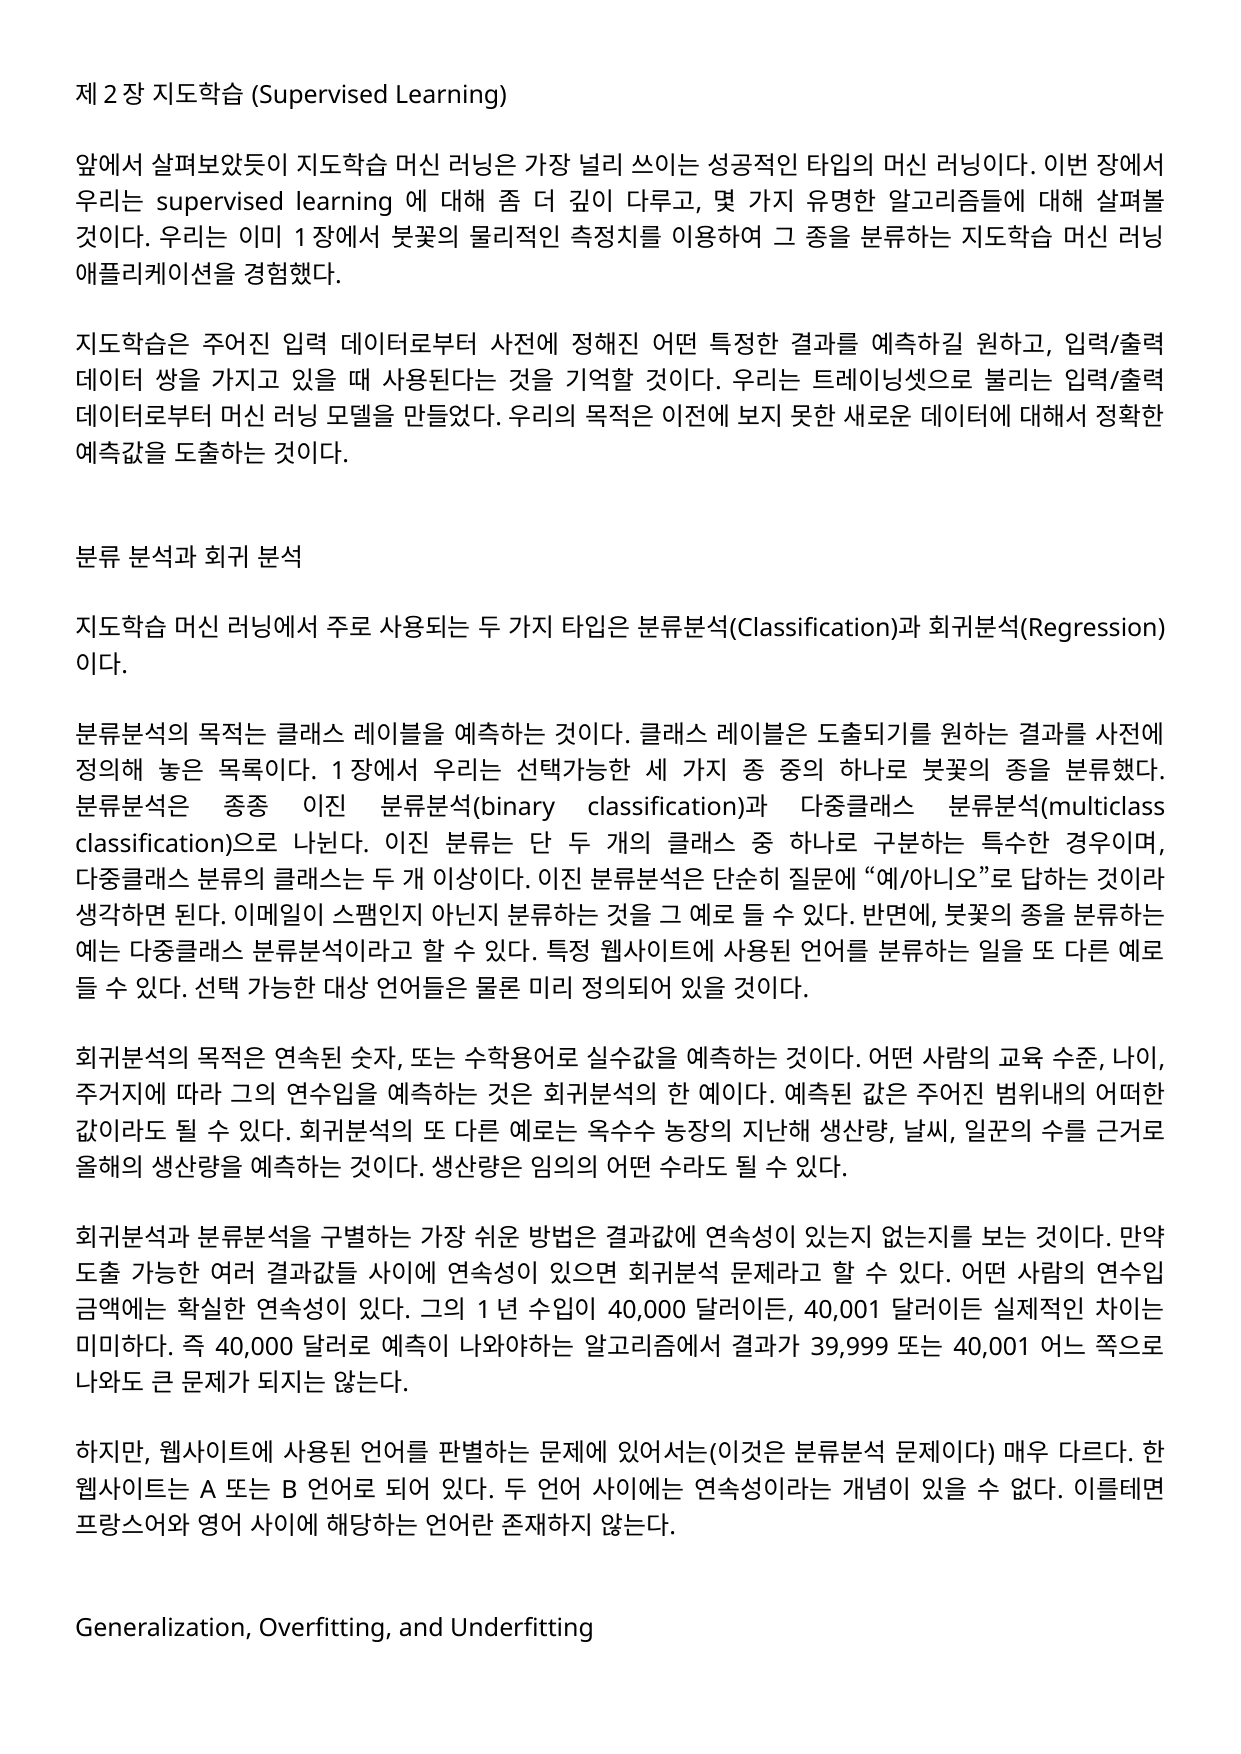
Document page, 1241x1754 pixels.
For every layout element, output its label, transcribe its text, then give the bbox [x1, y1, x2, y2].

text 분류분석의 목적는 클래스 레이블을 예측하는 것이다. 클래스 레이블은 도출되기를 원하는 결과를 사전에 정의해 놓은 목록이다. 1장에서 우리는 선택가능한 세 가지 종 중의 하나로 붓꽃의 종을 분류했다. 분류분석은 종종 이진 분류분석(binary classification)과 다중클래스 분류분석(multiclass classification)으로 나뉜다. 이진 분류는 단 두 개의 클래스 중 하나로 구분하는 특수한 경우이며, 다중클래스 분류의 클래스는 두 개 이상이다. 이진 분류분석은 단순히 질문에 “예/아니오”로 답하는 것이라 생각하면 된다. 이메일이 스팸인지 아닌지 분류하는 것을 그 예로 들 수 있다. 반면에, 붓꽃의 종을 분류하는 예는 다중클래스 분류분석이라고 할 수 있다. 특정 웹사이트에 사용된 언어를 분류하는 일을 또 다른 예로 들 수 있다. 선택 가능한 대상 언어들은 물론 미리 정의되어 있을 것이다. [75, 714, 1165, 1004]
text 분류 분석과 회귀 분석 [75, 537, 1165, 574]
text 회귀분석과 분류분석을 구별하는 가장 쉬운 방법은 결과값에 연속성이 있는지 없는지를 보는 것이다. 만약 도출 가능한 여러 결과값들 사이에 연속성이 있으면 회귀분석 문제라고 할 수 있다. 어떤 사람의 연수입 금액에는 확실한 연속성이 있다. 그의 1년 수입이 40,000 달러이든, 40,001 달러이든 실제적인 차이는 미미하다. 즉 40,000 달러로 예측이 나와야하는 알고리즘에서 결과가 39,999 또는 40,001 어느 쪽으로 나와도 큰 문제가 되지는 않는다. [75, 1217, 1165, 1399]
text 회귀분석의 목적은 연속된 숫자, 또는 수학용어로 실수값을 예측하는 것이다. 어떤 사람의 교육 수준, 나이, 주거지에 따라 그의 연수입을 예측하는 것은 회귀분석의 한 예이다. 예측된 값은 주어진 범위내의 어떠한 값이라도 될 수 있다. 회귀분석의 또 다른 예로는 옥수수 농장의 지난해 생산량, 날씨, 일꾼의 수를 근거로 올해의 생산량을 예측하는 것이다. 생산량은 임의의 어떤 수라도 될 수 있다. [75, 1038, 1165, 1183]
text 지도학습은 주어진 입력 데이터로부터 사전에 정해진 어떤 특정한 결과를 예측하길 원하고, 입력/출력 데이터 쌍을 가지고 있을 때 사용된다는 것을 기억할 것이다. 우리는 트레이닝셋으로 불리는 입력/출력 데이터로부터 머신 러닝 모델을 만들었다. 우리의 목적은 이전에 보지 못한 새로운 데이터에 대해서 정확한 예측값을 도출하는 것이다. [75, 324, 1165, 469]
text 하지만, 웹사이트에 사용된 언어를 판별하는 문제에 있어서는(이것은 분류분석 문제이다) 매우 다르다. 한 웹사이트는 A 또는 B 언어로 되어 있다. 두 언어 사이에는 연속성이라는 개념이 있을 수 없다. 이를테면 프랑스어와 영어 사이에 해당하는 언어란 존재하지 않는다. [75, 1433, 1165, 1542]
text Generalization, Overfitting, and Underfitting [75, 1610, 1165, 1644]
text 앞에서 살펴보았듯이 지도학습 머신 러닝은 가장 널리 쓰이는 성공적인 타입의 머신 러닝이다. 이번 장에서 우리는 supervised learning 에 대해 좀 더 깊이 다루고, 몇 가지 유명한 알고리즘들에 대해 살펴볼 것이다. 우리는 이미 1장에서 붓꽃의 물리적인 측정치를 이용하여 그 종을 분류하는 지도학습 머신 러닝 애플리케이션을 경험했다. [75, 145, 1165, 290]
text 제2장 지도학습 (Supervised Learning) [75, 75, 1165, 111]
text 지도학습 머신 러닝에서 주로 사용되는 두 가지 타입은 분류분석(Classification)과 회귀분석(Regression)이다. [75, 608, 1165, 680]
